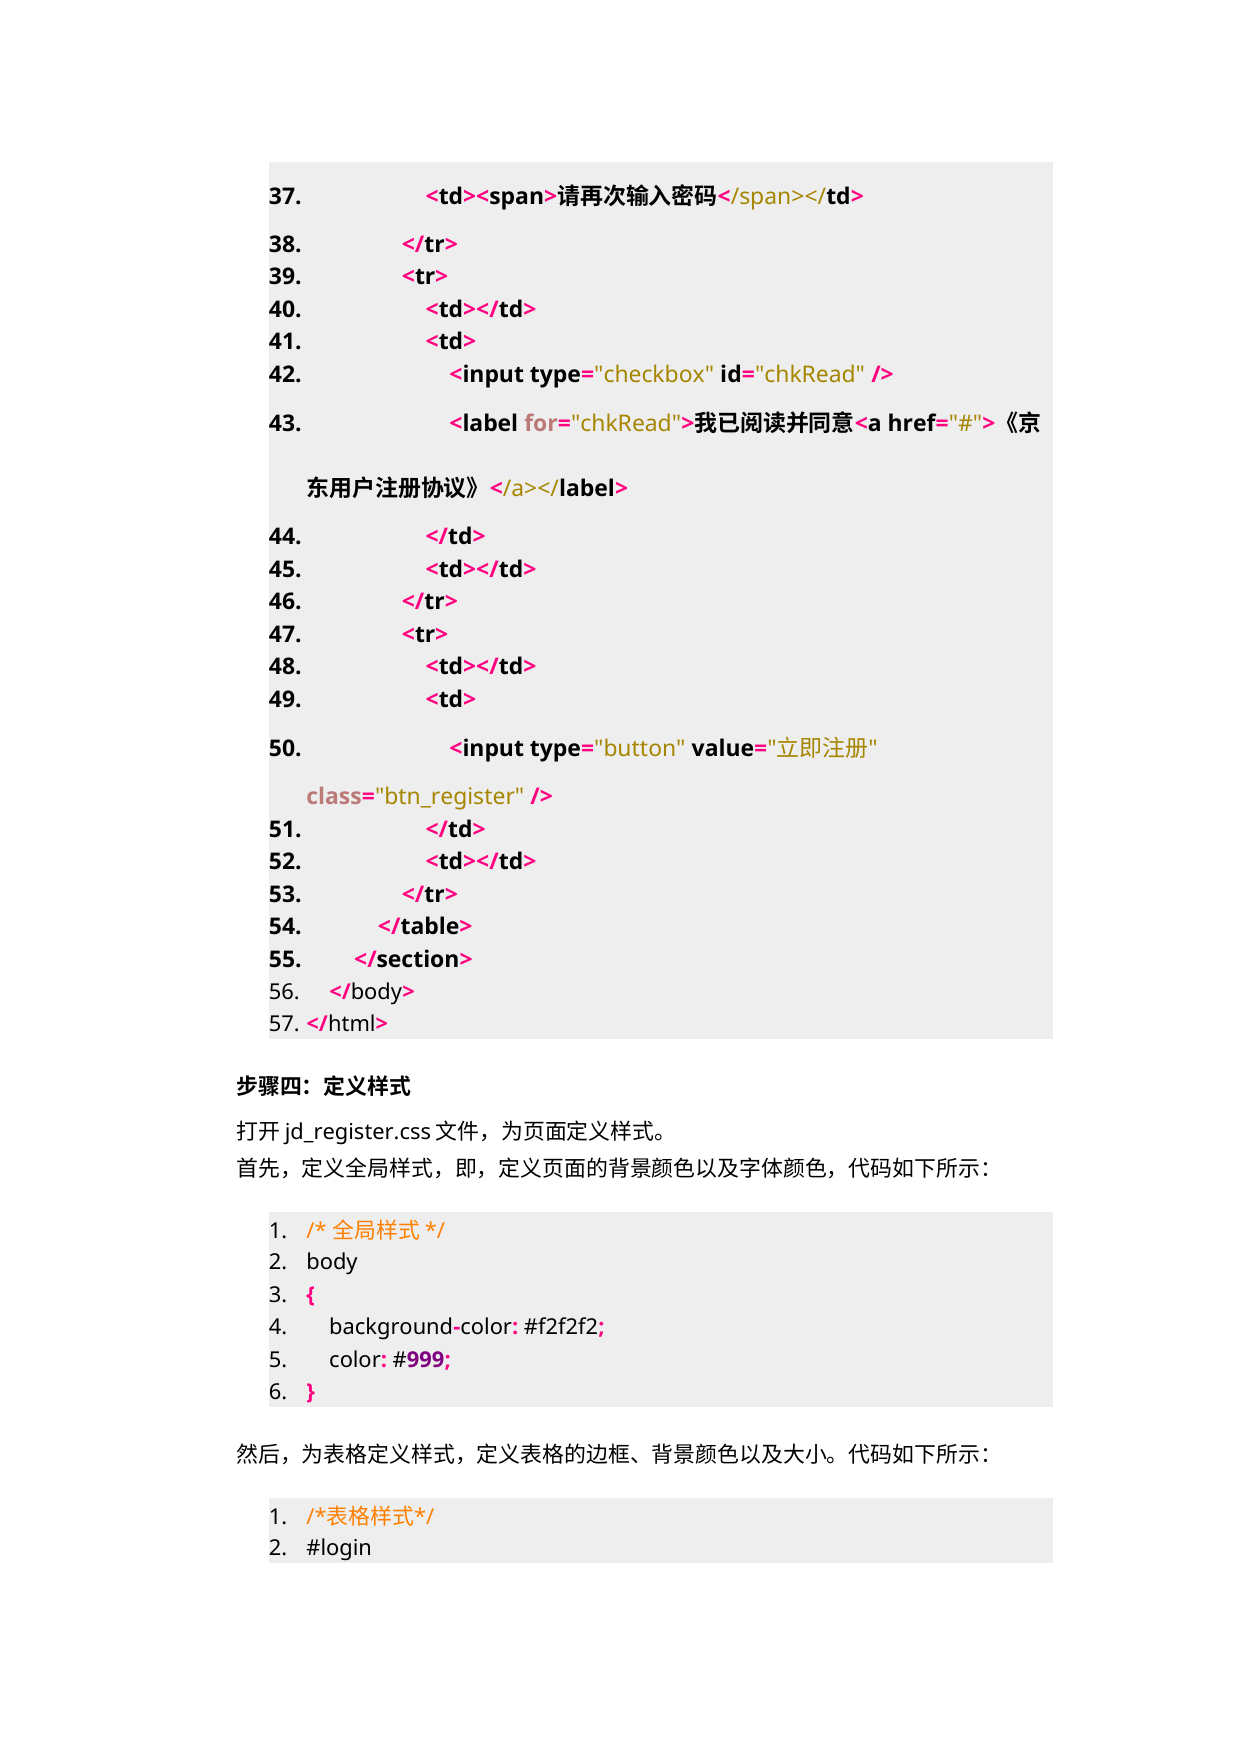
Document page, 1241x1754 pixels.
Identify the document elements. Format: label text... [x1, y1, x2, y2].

list </body> [269, 974, 1053, 1007]
list <label for="chkRead">我已阅读并同意<a href="#">《京东用户注册协议》</a></label> [269, 389, 1053, 519]
list <tr> [269, 617, 1053, 649]
list /*表格样式*/ [269, 1498, 1053, 1531]
text 然后，为表格定义样式，定义表格的边框、背景颜色以及大小。代码如下所示： [192, 1437, 1048, 1469]
list <td></td> [269, 552, 1053, 584]
list <td></td> [269, 649, 1053, 682]
list </section> [269, 942, 1053, 974]
list body [269, 1245, 1053, 1277]
list color: #999; [269, 1342, 1053, 1375]
list </html> [269, 1007, 1053, 1039]
list <td> [269, 682, 1053, 714]
list </table> [269, 909, 1053, 942]
text 步骤四：定义样式 [192, 1069, 1048, 1101]
list <td></td> [269, 844, 1053, 877]
text 首先，定义全局样式，即，定义页面的背景颜色以及字体颜色，代码如下所示： [192, 1151, 1048, 1183]
list <input type="checkbox" id="chkRead" /> [269, 357, 1053, 389]
text 打开 jd_register.css文件，为页面定义样式。 [192, 1114, 1048, 1146]
list { [269, 1277, 1053, 1310]
list <td><span>请再次输入密码</span></td> [269, 162, 1053, 227]
list </td> [269, 519, 1053, 552]
list background-color: #f2f2f2; [269, 1310, 1053, 1342]
list <tr> [269, 259, 1053, 292]
list </tr> [269, 584, 1053, 617]
list <td> [269, 324, 1053, 357]
list </tr> [269, 877, 1053, 909]
list <input type="button" value="立即注册" class="btn_register" /> [269, 714, 1053, 812]
list /* 全局样式 */ [269, 1212, 1053, 1245]
list <td></td> [269, 292, 1053, 324]
list </td> [269, 812, 1053, 844]
list </tr> [269, 227, 1053, 259]
list } [269, 1375, 1053, 1407]
list #login [269, 1531, 1053, 1563]
